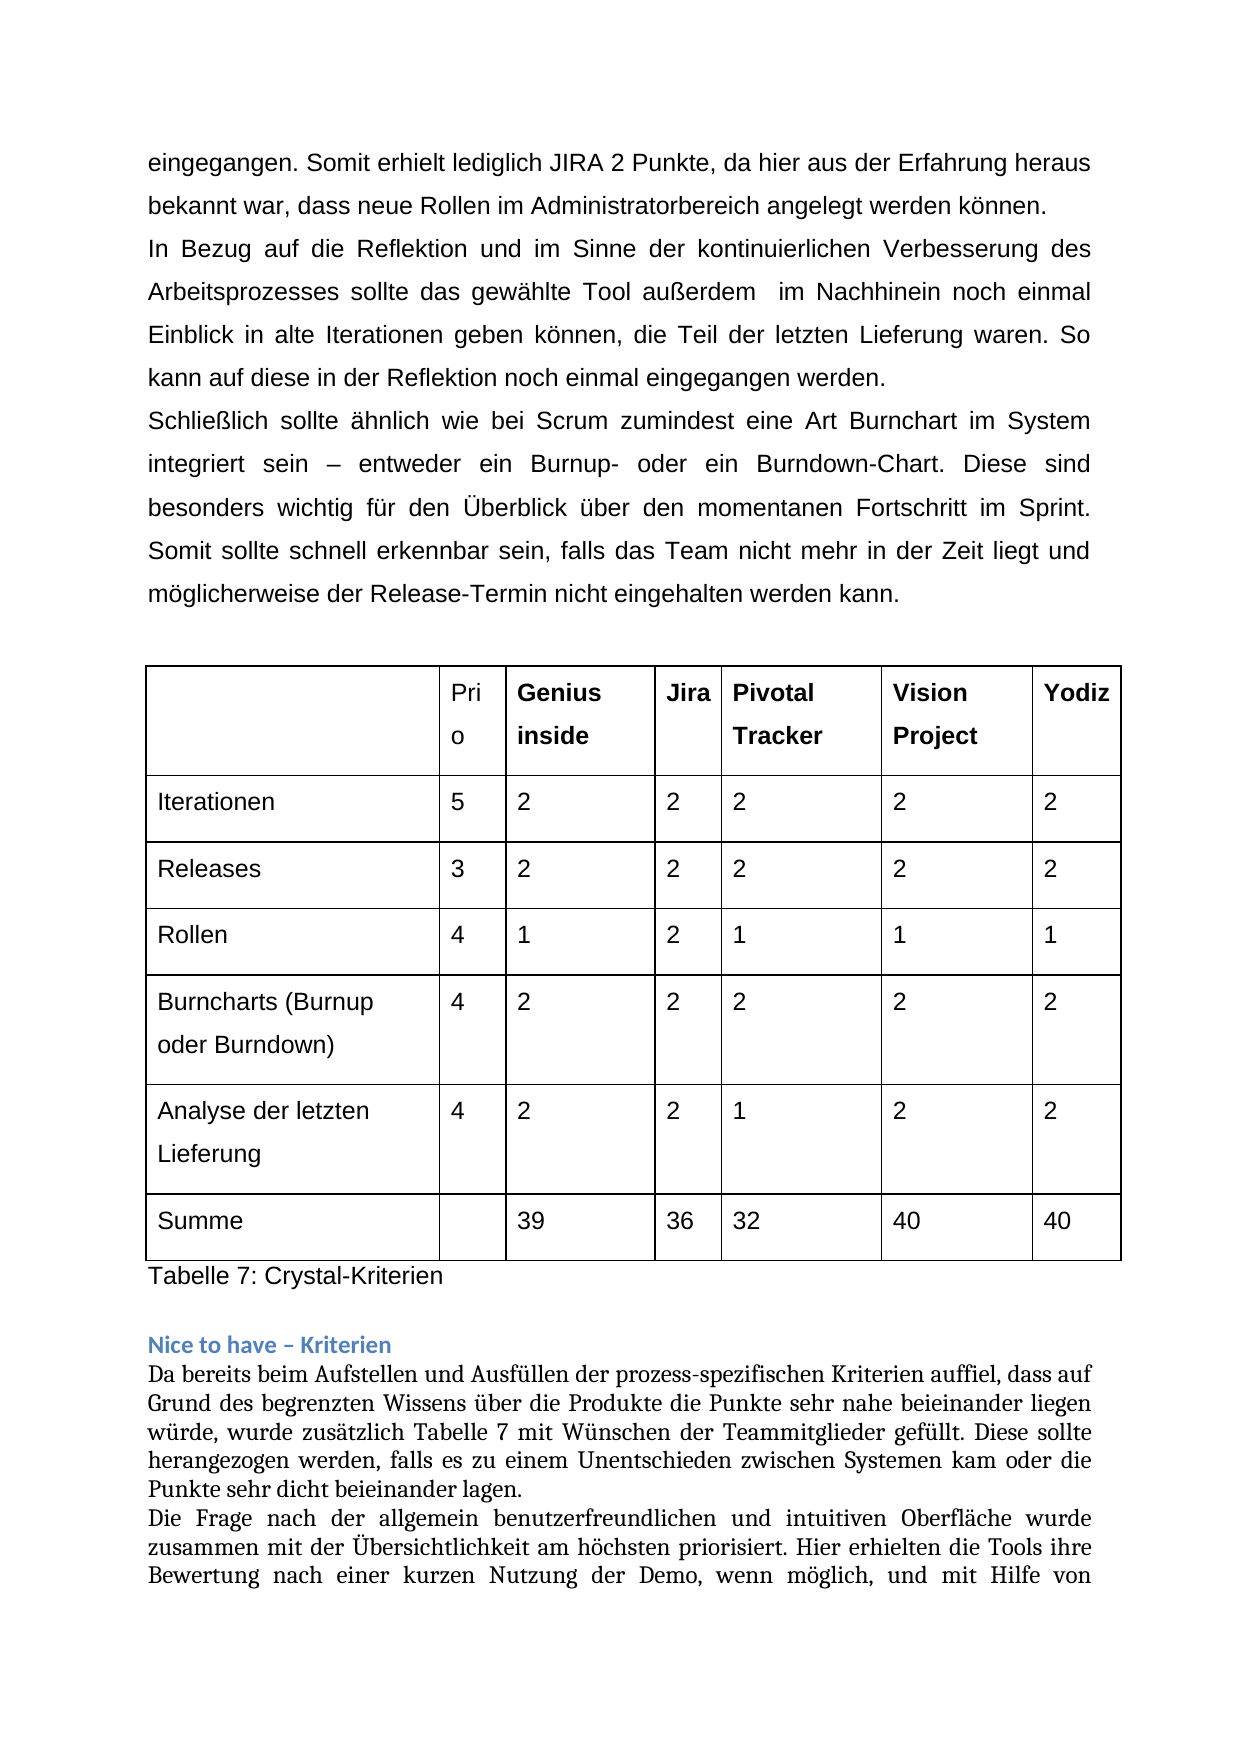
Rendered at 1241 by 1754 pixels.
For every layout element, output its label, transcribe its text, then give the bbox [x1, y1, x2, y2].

table_cell Iterationen [147, 776, 439, 841]
table_cell 2 [722, 843, 881, 908]
table_cell Rollen [147, 909, 439, 974]
table_cell 1 [722, 1085, 881, 1193]
table_cell 2 [882, 776, 1032, 841]
text Tabelle 7: Crystal-Kriterien [148, 1261, 1093, 1290]
table_cell 1 [722, 909, 881, 974]
table_cell 1 [1033, 909, 1120, 974]
table_cell Releases [147, 843, 439, 908]
table_cell 2 [656, 976, 721, 1084]
text Schließlich sollte ähnlich wie bei Scrum zumindest eine Art Burnchart im System integriert sein – entweder ein Burnup- oder ein Burndown-Chart. Diese sind besonders wichtig für den Überblick über den momentanen Fortschritt im Sprint. Somit sollte schnell erkennbar sein, falls das Team nicht mehr in der Zeit liegt und möglicherweise der Release-Termin nicht eingehalten werden kann. [148, 406, 1093, 608]
table_header Prio [440, 667, 505, 775]
table_cell 1 [882, 909, 1032, 974]
table_cell 32 [722, 1195, 881, 1260]
table_cell 2 [507, 1085, 654, 1193]
table_header Jira [656, 667, 721, 775]
table_cell 2 [656, 776, 721, 841]
table_cell 40 [1033, 1195, 1120, 1260]
text In Bezug auf die Reflektion und im Sinne der kontinuierlichen Verbesserung des Arbeitsprozesses sollte das gewählte Tool außerdem im Nachhinein noch einmal Einblick in alte Iterationen geben können, die Teil der letzten Lieferung waren. So kann auf diese in der Reflektion noch einmal eingegangen werden. [148, 234, 1093, 392]
table_cell 4 [440, 1085, 505, 1193]
table_cell 2 [1033, 976, 1120, 1084]
table_cell 1 [507, 909, 654, 974]
table_cell 2 [507, 843, 654, 908]
table_cell Summe [147, 1195, 439, 1260]
text Da bereits beim Aufstellen und Ausfüllen der prozess-spezifischen Kriterien auffiel, dass auf Grund des begrenzten Wissens über die Produkte die Punkte sehr nahe beieinander liegen würde, wurde zusätzlich Tabelle 7 mit Wünschen der Teammitglieder gefüllt. Diese sollte herangezogen werden, falls es zu einem Unentschieden zwischen Systemen kam oder die Punkte sehr dicht beieinander lagen. [148, 1360, 1093, 1504]
table_cell 3 [440, 843, 505, 908]
table_header Yodiz [1033, 667, 1120, 775]
subtitle Nice to have – Kriterien [148, 1329, 1093, 1360]
table_cell 2 [882, 976, 1032, 1084]
table_cell 5 [440, 776, 505, 841]
table_cell 39 [507, 1195, 654, 1260]
table_cell [440, 1195, 505, 1260]
table_cell Burncharts (Burnup oder Burndown) [147, 976, 439, 1084]
table_cell 2 [722, 976, 881, 1084]
table_cell 2 [507, 976, 654, 1084]
table_cell 2 [882, 843, 1032, 908]
table_header Pivotal Tracker [722, 667, 881, 775]
table_header Vision Project [882, 667, 1032, 775]
table_cell 2 [1033, 1085, 1120, 1193]
table_cell 4 [440, 976, 505, 1084]
table_cell 36 [656, 1195, 721, 1260]
table_cell 2 [882, 1085, 1032, 1193]
table_cell 40 [882, 1195, 1032, 1260]
table_cell Analyse der letzten Lieferung [147, 1085, 439, 1193]
table_cell 2 [1033, 776, 1120, 841]
table_header [147, 667, 439, 775]
table_cell 2 [722, 776, 881, 841]
table_cell 2 [656, 843, 721, 908]
table_header Genius inside [507, 667, 654, 775]
table_cell 2 [507, 776, 654, 841]
table_cell 4 [440, 909, 505, 974]
table_cell 2 [656, 909, 721, 974]
table_cell 2 [656, 1085, 721, 1193]
table_cell 2 [1033, 843, 1120, 908]
